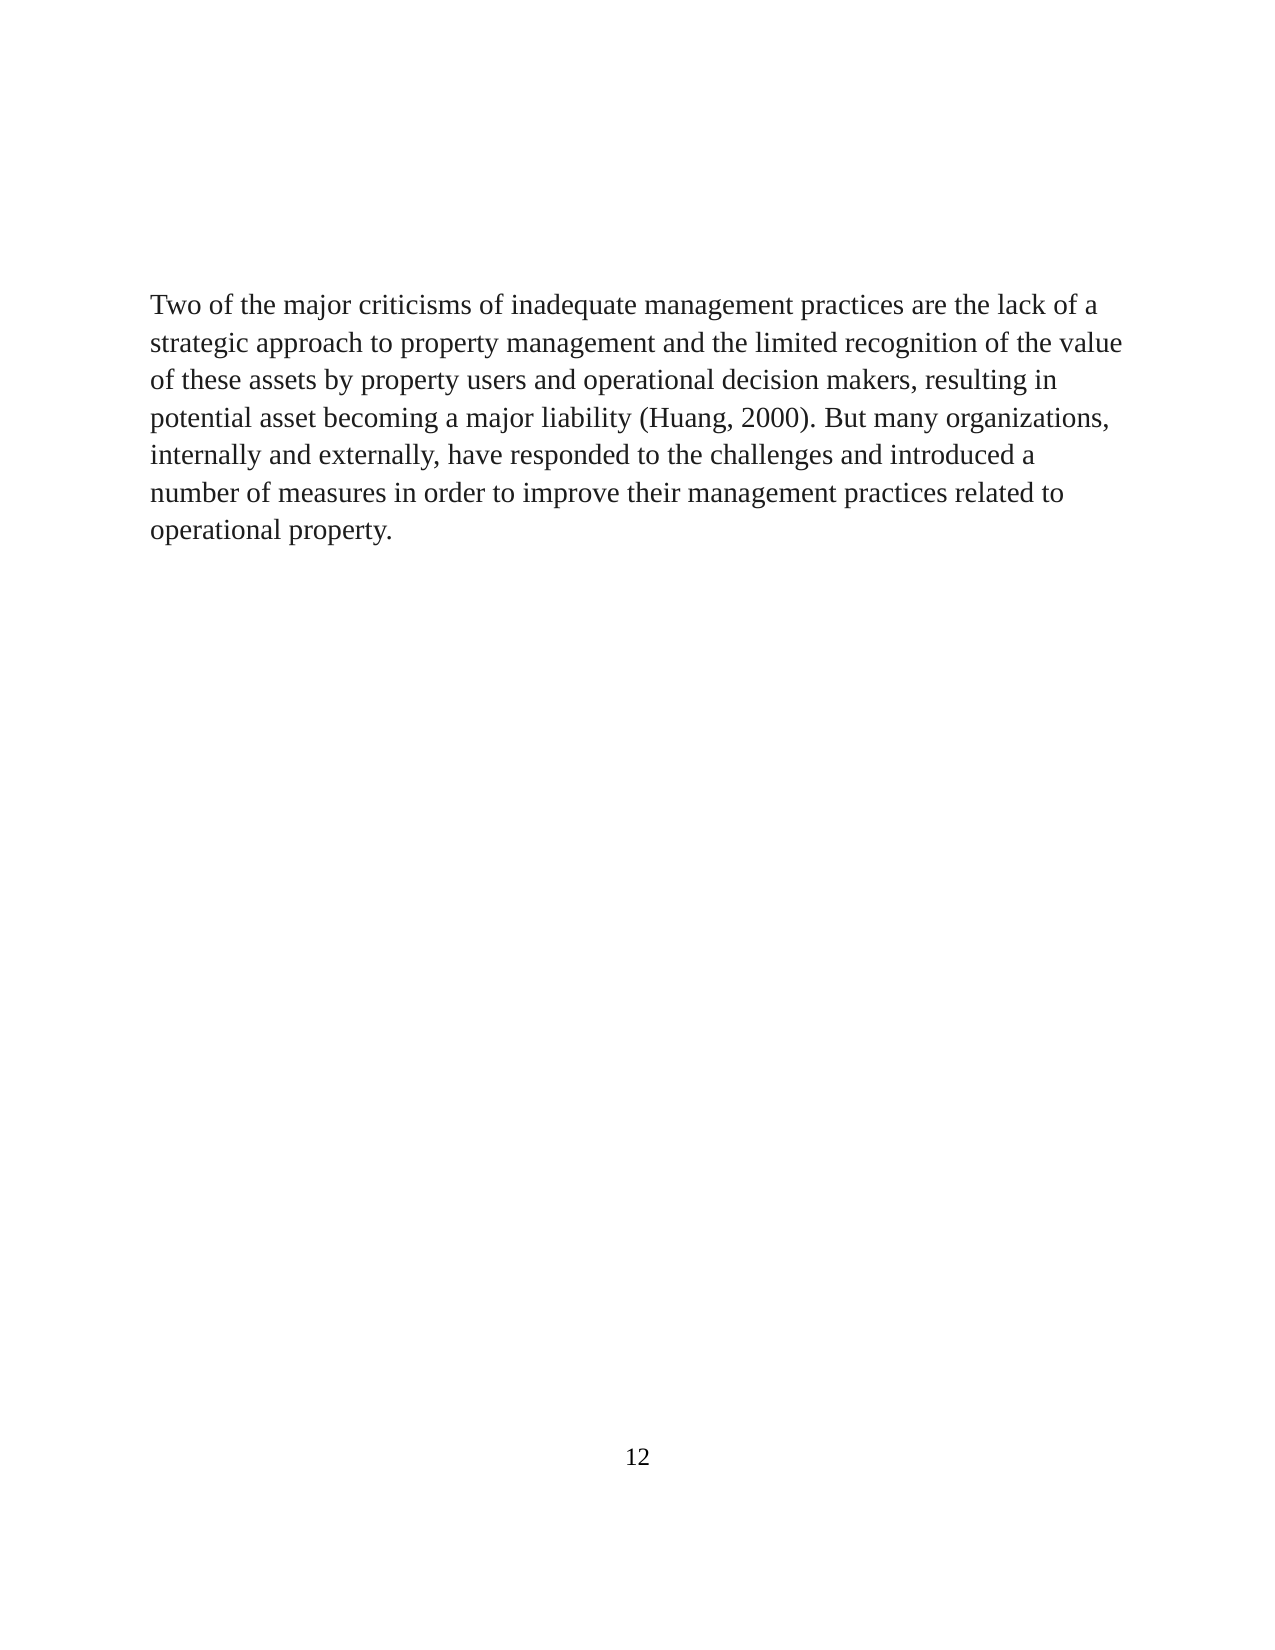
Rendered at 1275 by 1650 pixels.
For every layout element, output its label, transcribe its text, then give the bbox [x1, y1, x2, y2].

text Two of the major criticisms of inadequate management practices are the lack of a strategic approach to property management and the limited recognition of the value of these assets by property users and operational decision makers, resulting in potential asset becoming a major liability (Huang, 2000). But many organizations, internally and externally, have responded to the challenges and introduced a number of measures in order to improve their management practices related to operational property. [150, 283, 1125, 546]
